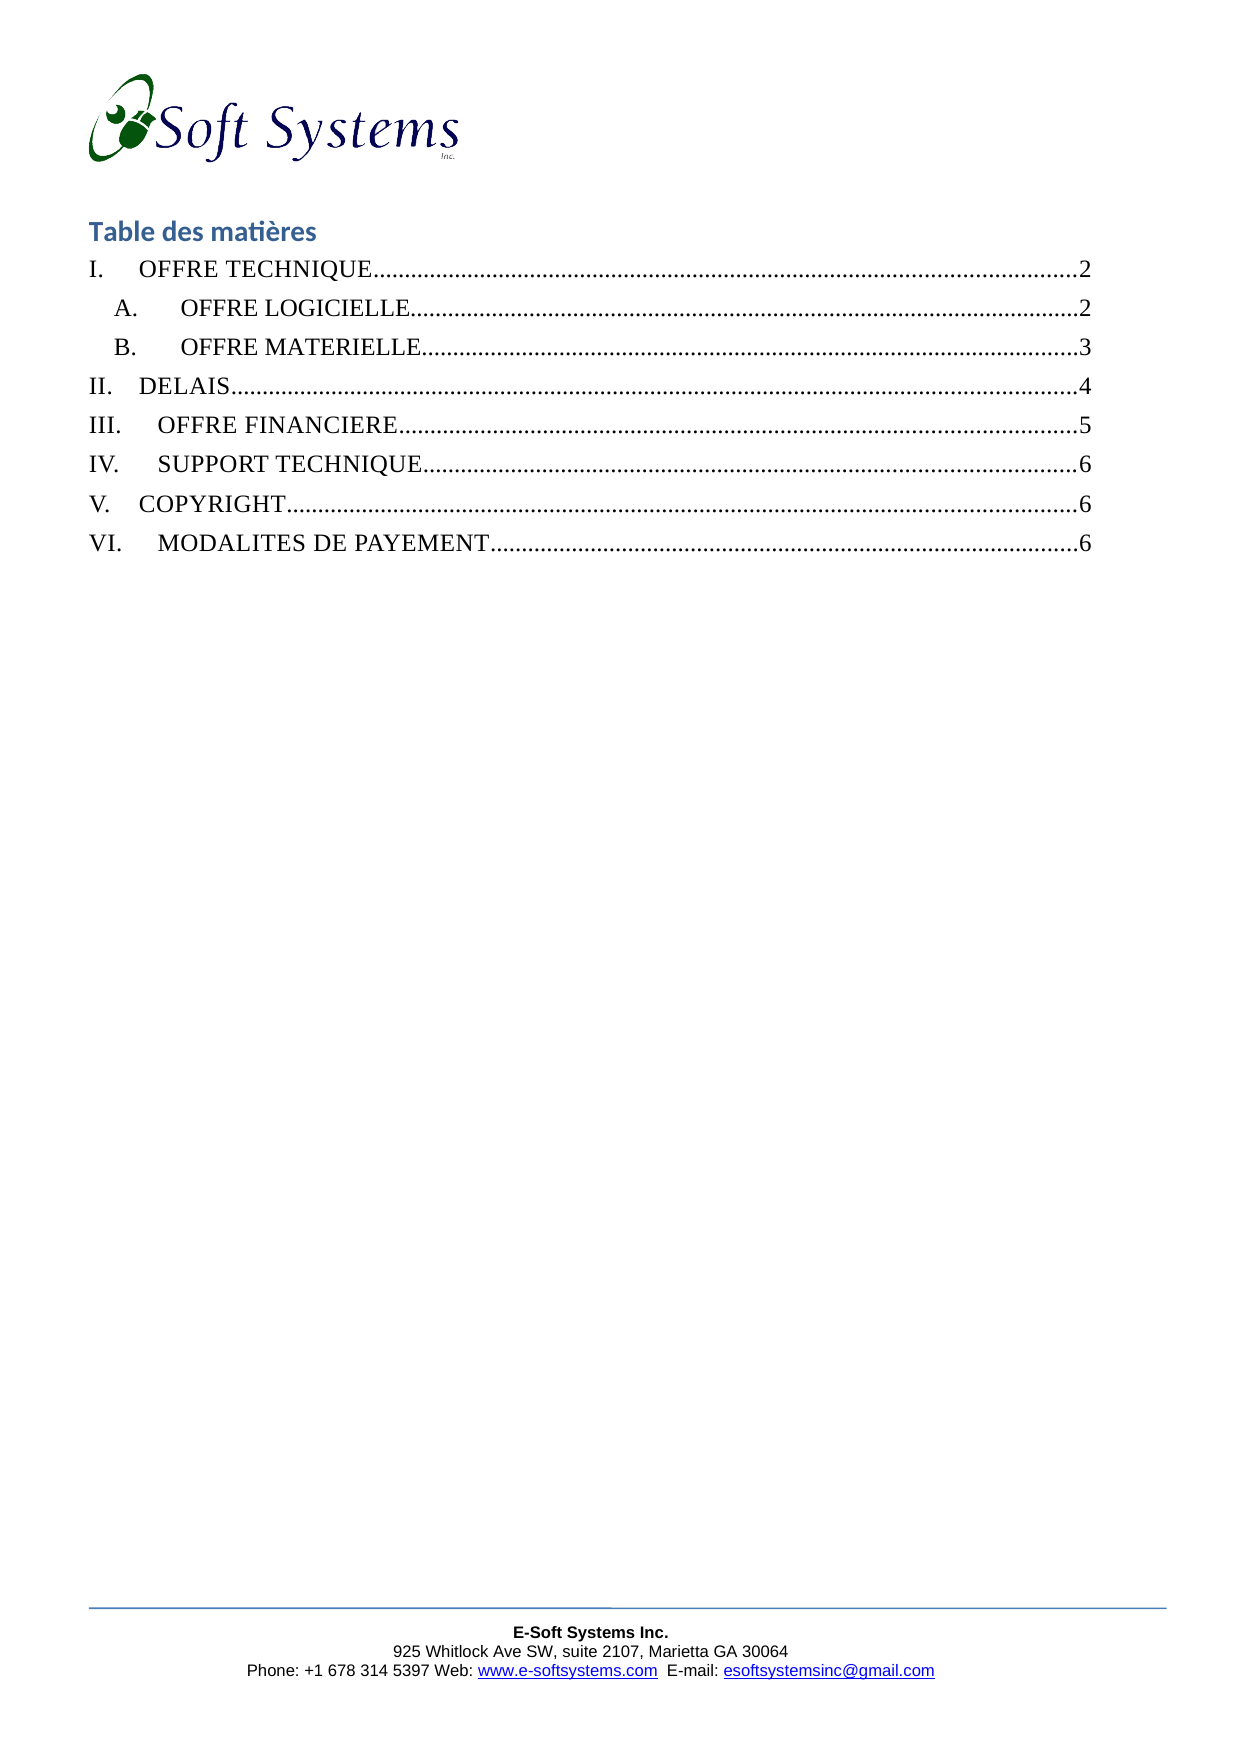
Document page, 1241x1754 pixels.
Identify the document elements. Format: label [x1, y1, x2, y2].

picture [88, 73, 459, 163]
